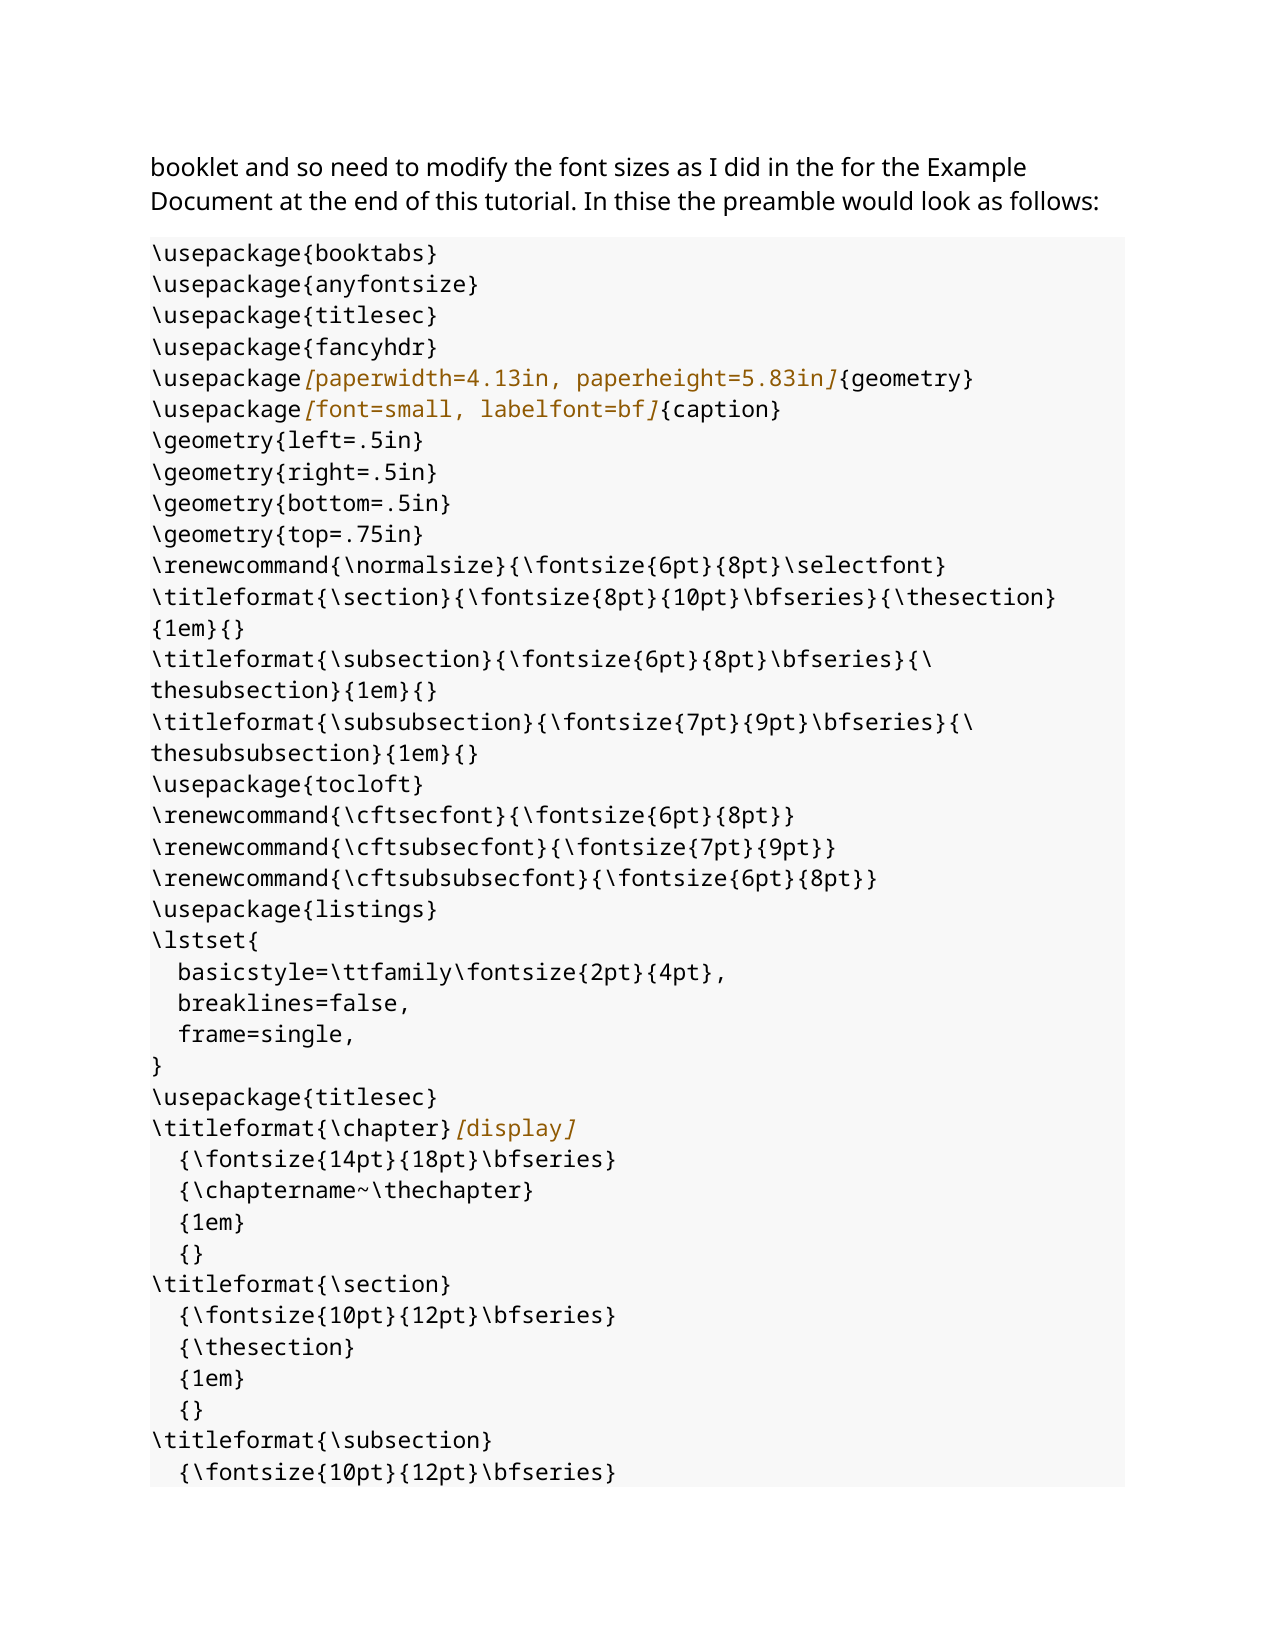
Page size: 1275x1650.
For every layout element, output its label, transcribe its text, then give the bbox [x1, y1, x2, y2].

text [150, 150, 1125, 218]
